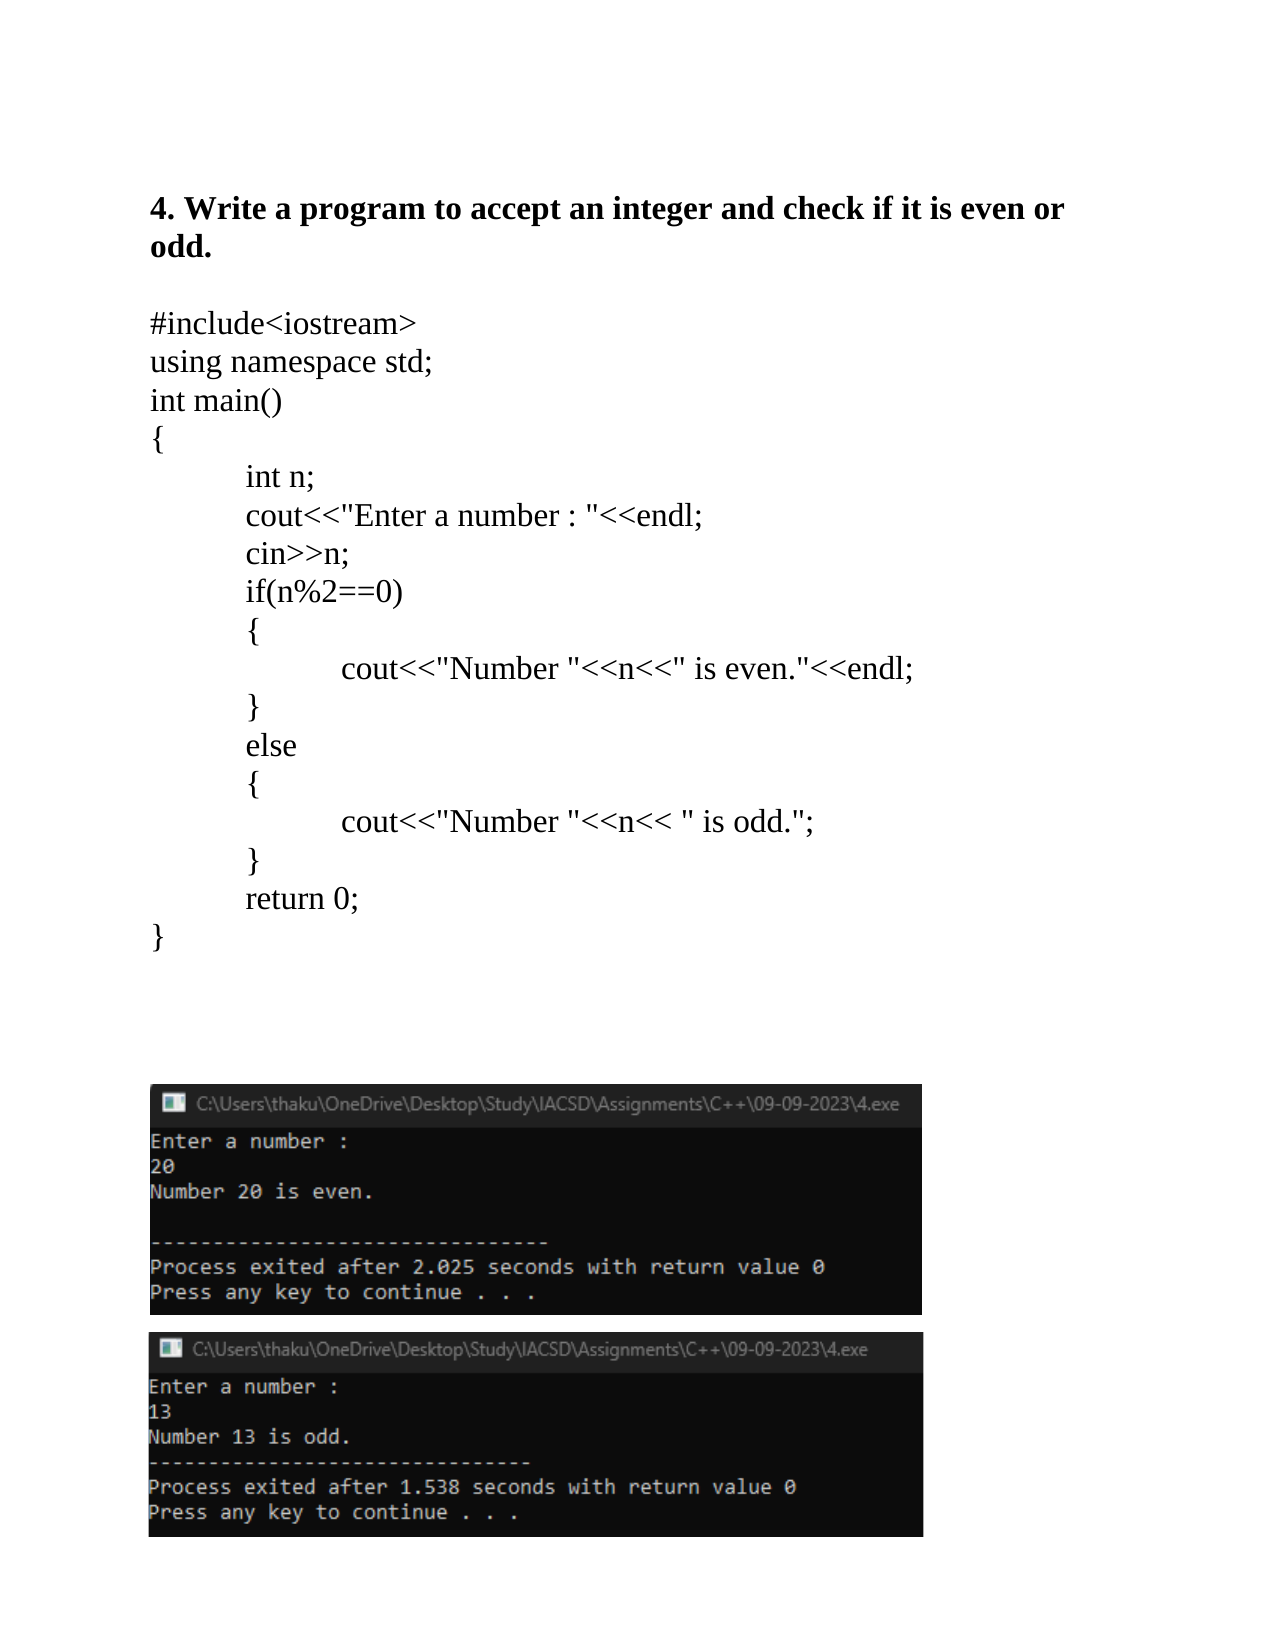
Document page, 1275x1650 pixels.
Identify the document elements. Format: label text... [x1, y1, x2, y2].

text using namespace std; [150, 342, 1125, 380]
text cout<<"Number "<<n<<" is even."<<endl; [150, 648, 1125, 687]
text { [150, 610, 1125, 648]
text 4. Write a program to accept an integer and check if it is even or odd. [150, 188, 1125, 265]
text } [150, 687, 1125, 725]
text int n; [150, 457, 1125, 495]
text cout<<"Enter a number : "<<endl; [150, 495, 1125, 533]
text return 0; [150, 878, 1125, 917]
picture [150, 1084, 922, 1315]
text cin>>n; [150, 533, 1125, 572]
text if(n%2==0) [150, 572, 1125, 610]
text cout<<"Number "<<n<< " is odd."; [150, 802, 1125, 840]
text } [150, 917, 1125, 955]
text } [150, 840, 1125, 878]
text { [150, 763, 1125, 802]
picture [148, 1332, 924, 1537]
text #include<iostream> [150, 303, 1125, 342]
text { [150, 418, 1125, 457]
text else [150, 725, 1125, 763]
text int main() [150, 380, 1125, 418]
